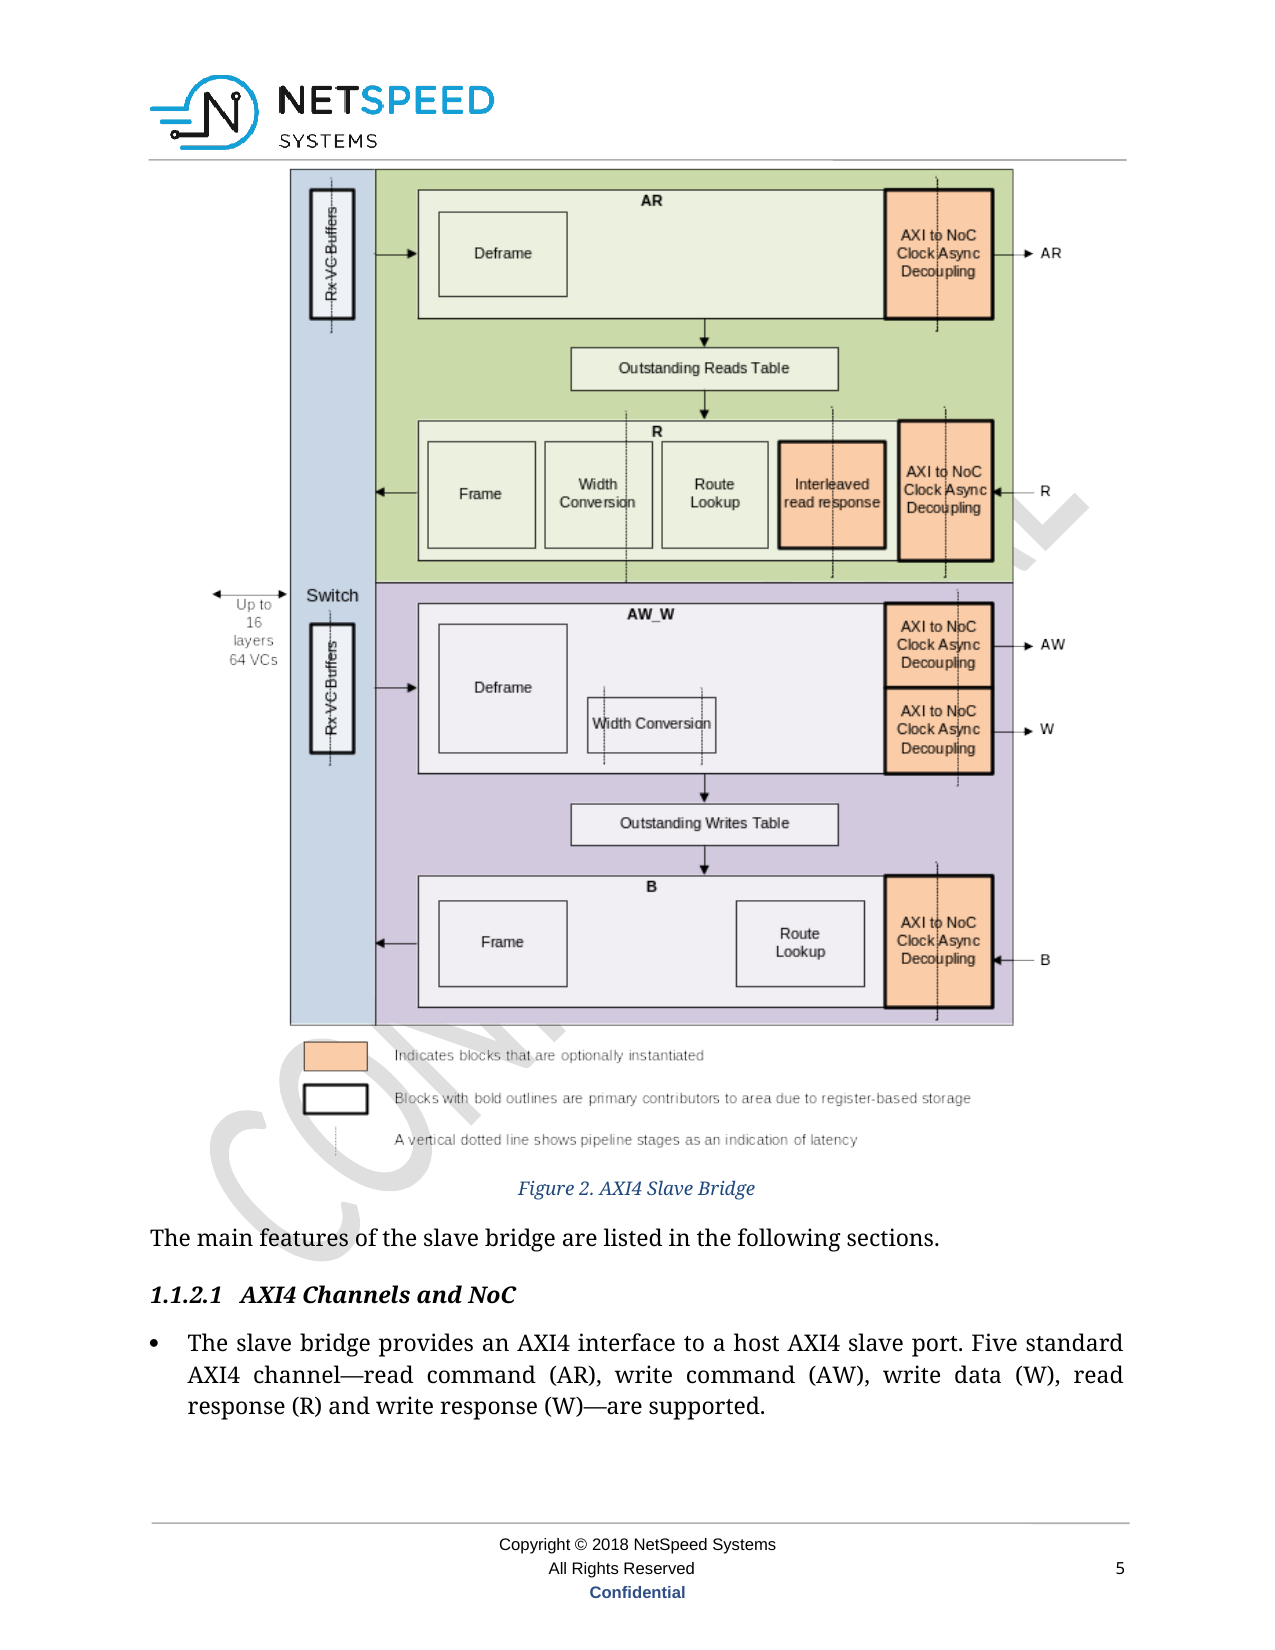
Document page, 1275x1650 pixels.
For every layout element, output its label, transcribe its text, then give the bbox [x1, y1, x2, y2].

text The main features of the slave bridge are listed in the following sections. [150, 1222, 1125, 1253]
subtitle AXI4 Channels and NoC [150, 1279, 1125, 1310]
list The slave bridge provides an AXI4 interface to a host AXI4 slave port. Five standard AXI4 channel—read command (AR), write command (AW), write data (W), read response (R) and write response (W)—are supported. [150, 1327, 1125, 1421]
picture [150, 75, 495, 150]
